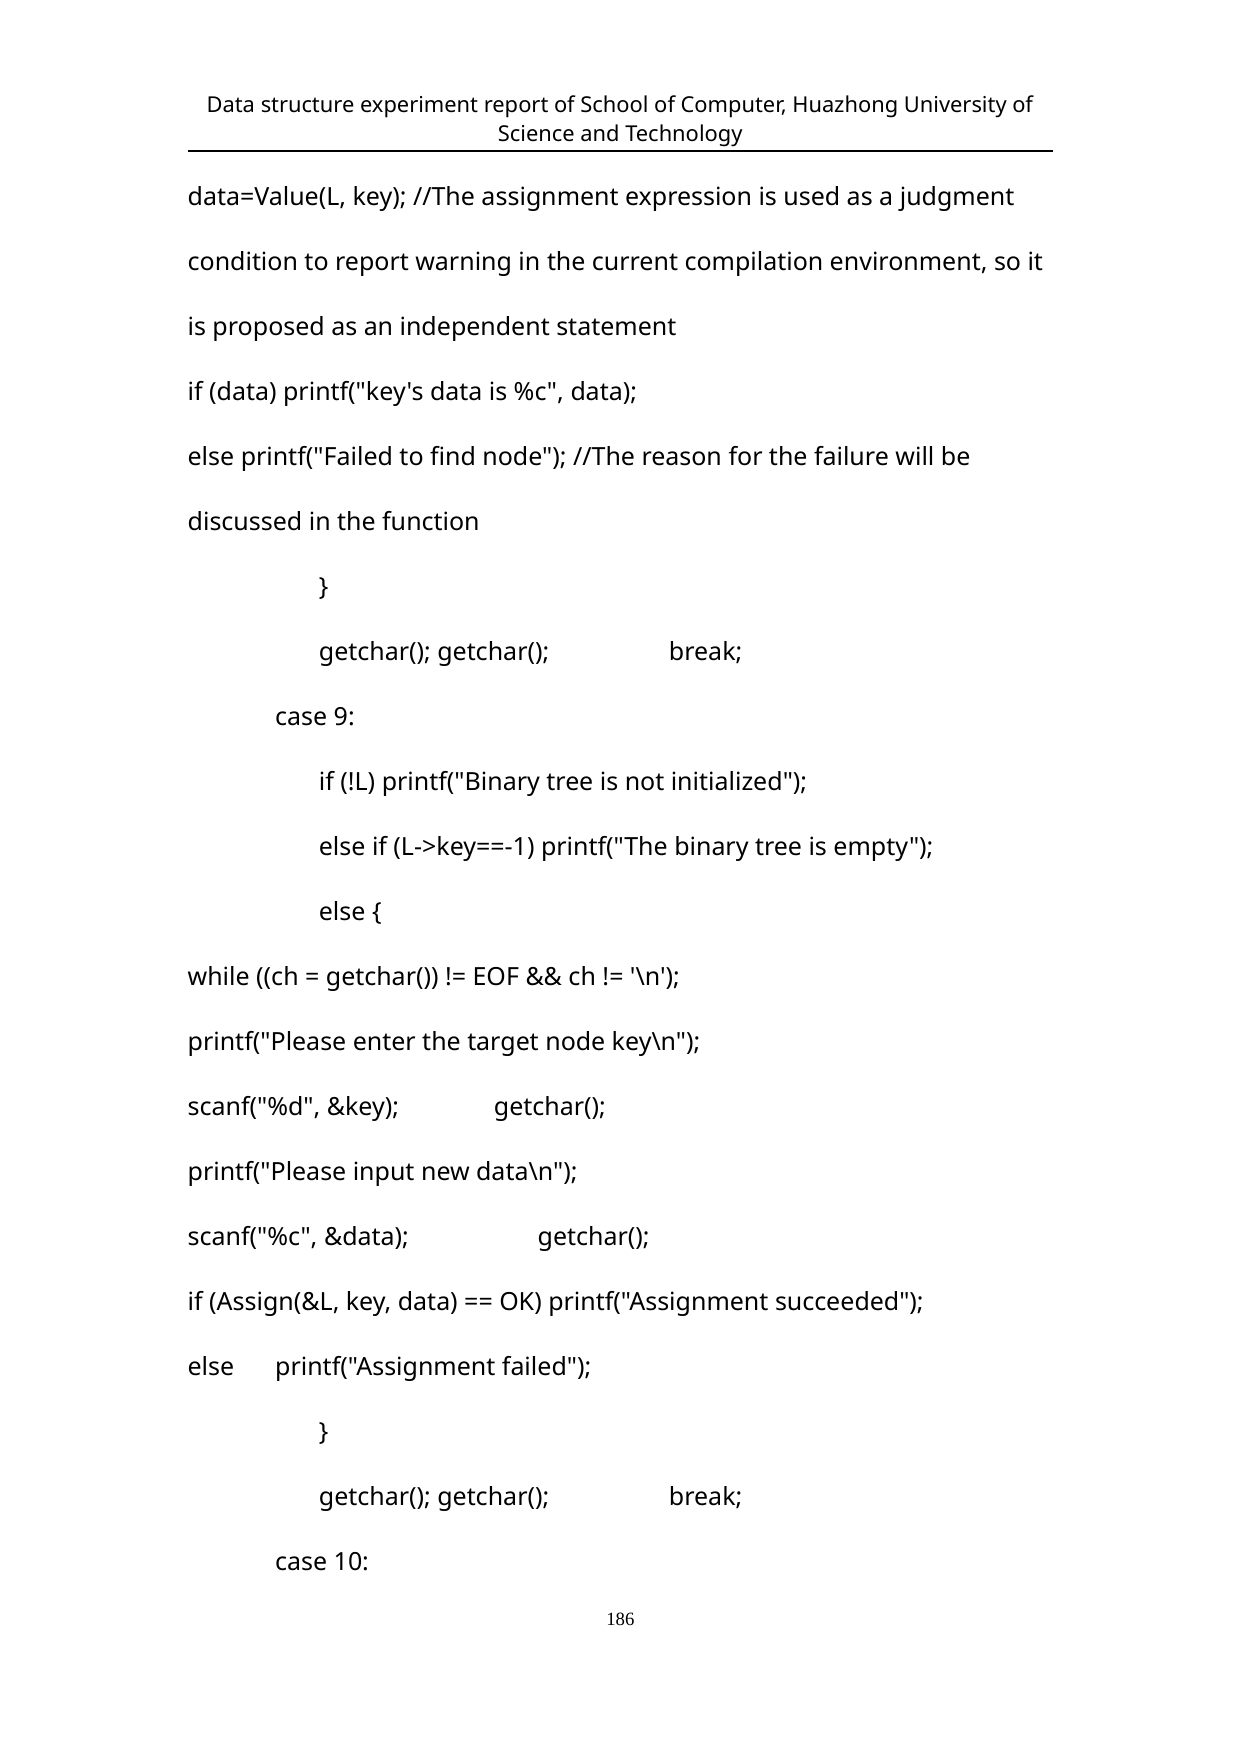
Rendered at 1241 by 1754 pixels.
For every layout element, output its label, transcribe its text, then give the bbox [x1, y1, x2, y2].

text if (data) printf("key's data is %c", data); [187, 358, 1053, 423]
text scanf("%c", &data); getchar(); [187, 1203, 1053, 1268]
text getchar(); getchar(); break; [187, 618, 1053, 683]
text else printf("Assignment failed"); [187, 1333, 1053, 1398]
text if (!L) printf("Binary tree is not initialized"); [187, 748, 1053, 813]
text else if (L->key==-1) printf("The binary tree is empty"); [187, 813, 1053, 878]
text while ((ch = getchar()) != EOF && ch != '\n'); [187, 943, 1053, 1008]
text scanf("%d", &key); getchar(); [187, 1073, 1053, 1138]
text getchar(); getchar(); break; [187, 1463, 1053, 1528]
text if (Assign(&L, key, data) == OK) printf("Assignment succeeded"); [187, 1268, 1053, 1333]
text data=Value(L, key); //The assignment expression is used as a judgment condition to report warning in the current compilation environment, so it is proposed as an independent statement [187, 163, 1053, 358]
text case 9: [187, 683, 1053, 748]
text } [187, 553, 1053, 618]
text } [187, 1398, 1053, 1463]
text else printf("Failed to find node"); //The reason for the failure will be discussed in the function [187, 423, 1053, 553]
text printf("Please input new data\n"); [187, 1138, 1053, 1203]
text else { [187, 878, 1053, 943]
text case 10: [187, 1528, 1053, 1593]
text printf("Please enter the target node key\n"); [187, 1008, 1053, 1073]
